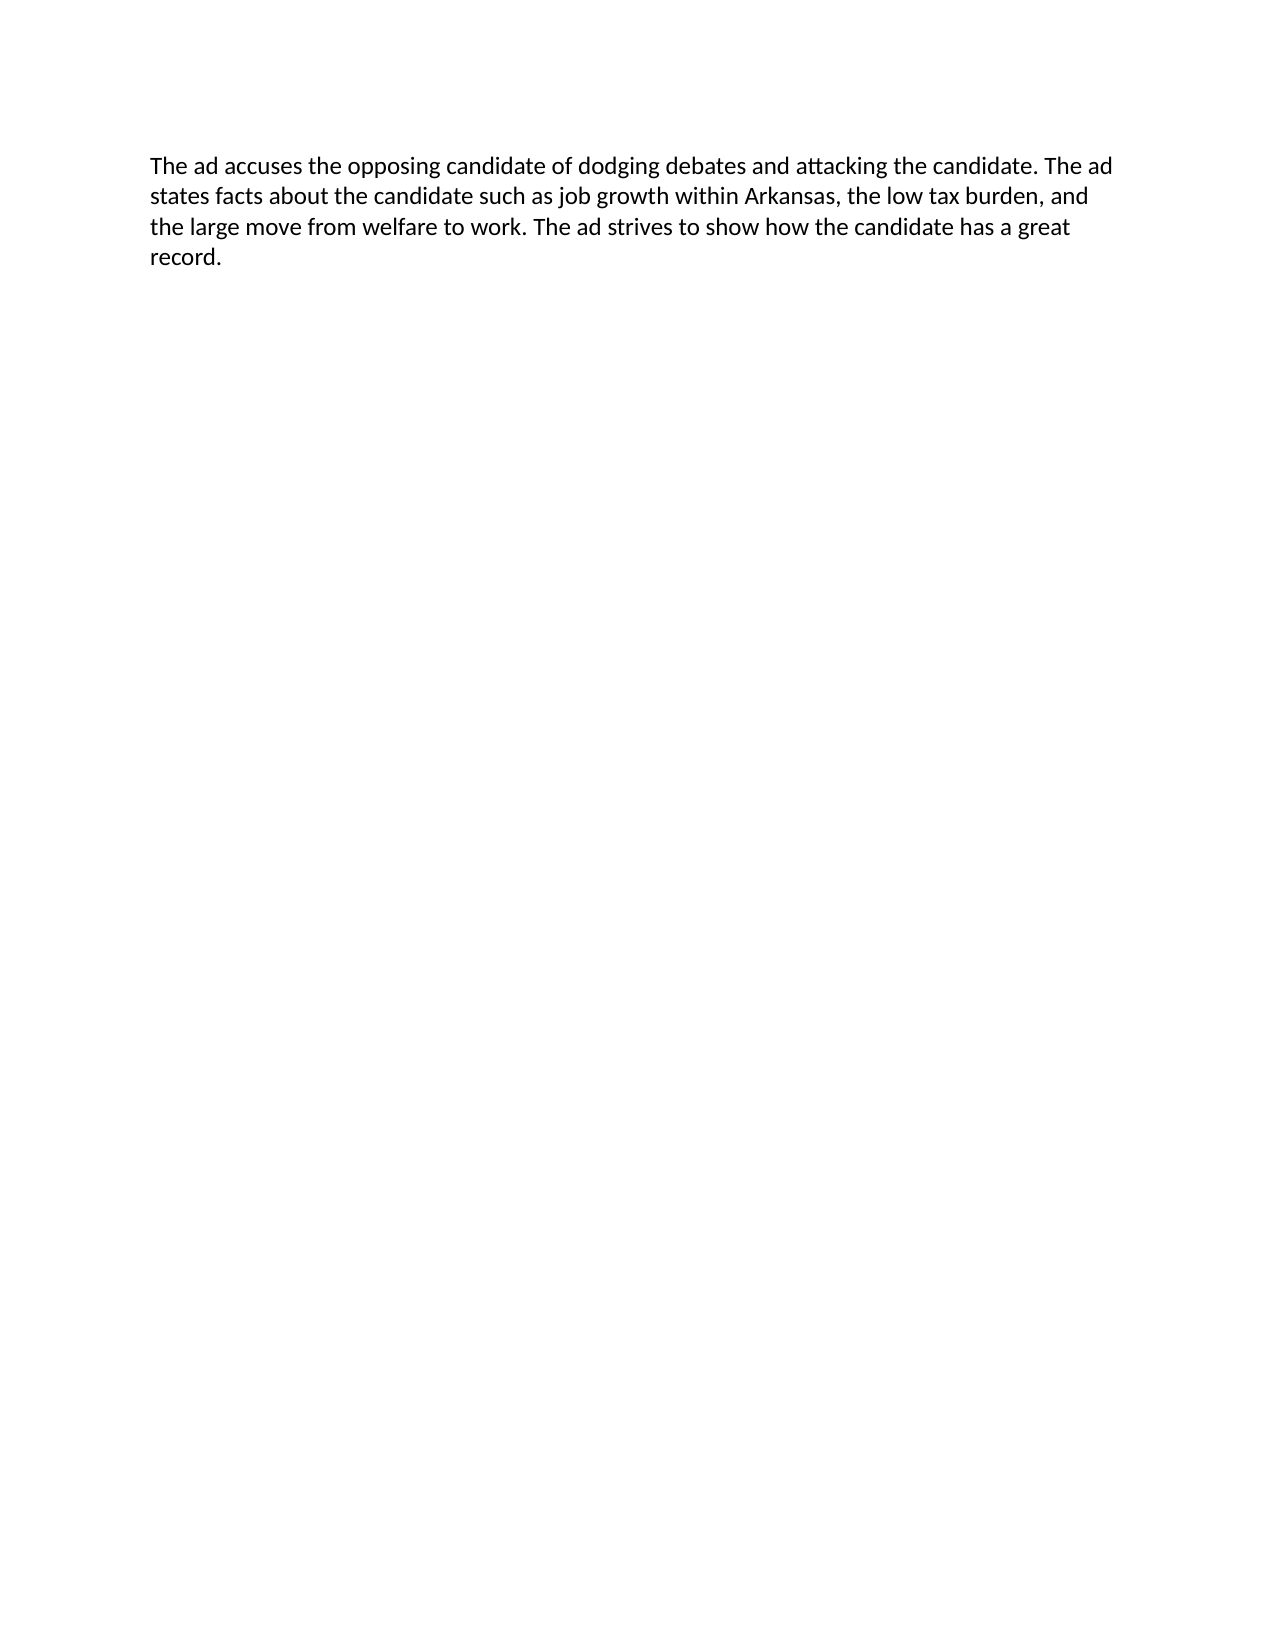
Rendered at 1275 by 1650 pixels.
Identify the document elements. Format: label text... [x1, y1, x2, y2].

text The ad accuses the opposing candidate of dodging debates and attacking the candidate. The ad states facts about the candidate such as job growth within Arkansas, the low tax burden, and the large move from welfare to work. The ad strives to show how the candidate has a great record. [150, 150, 1125, 272]
